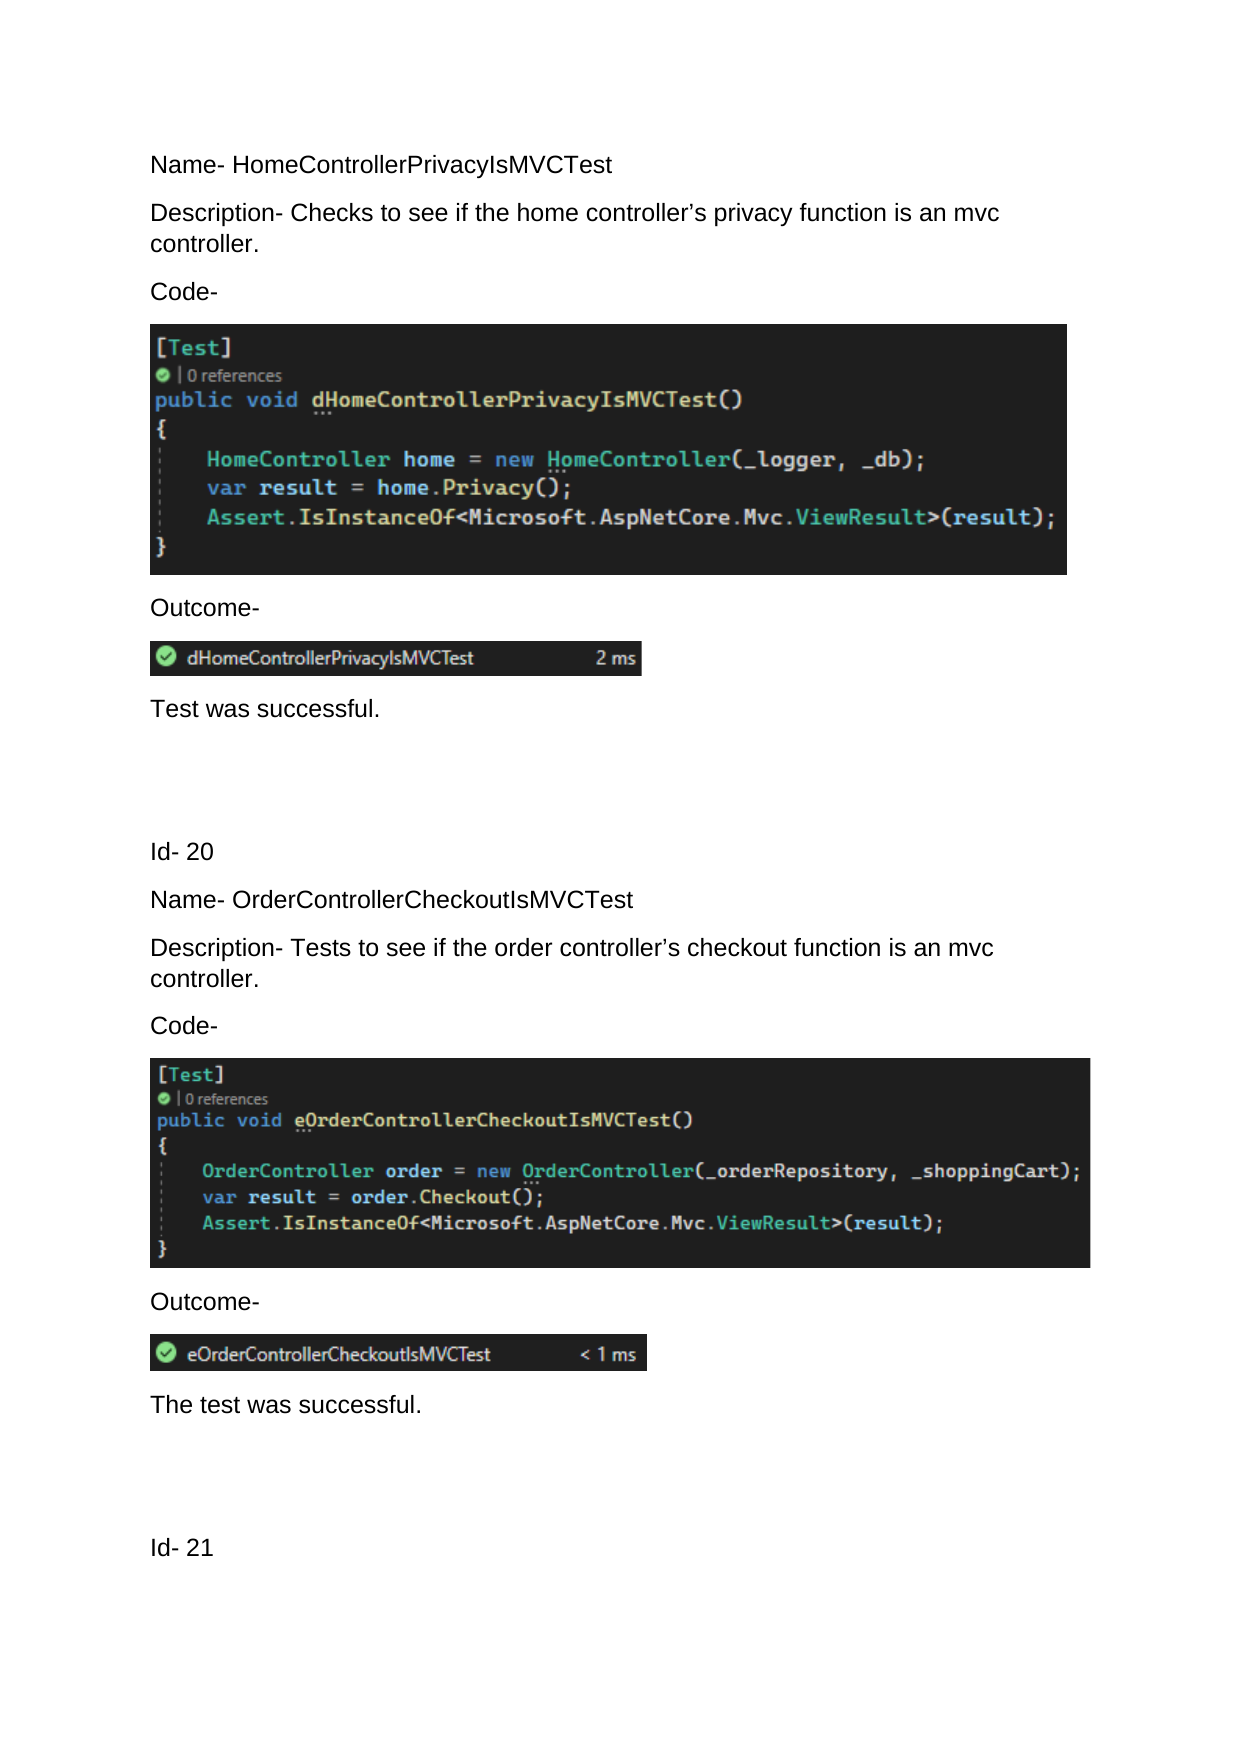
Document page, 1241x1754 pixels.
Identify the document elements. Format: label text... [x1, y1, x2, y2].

text The test was successful. [150, 1389, 1090, 1418]
text Name- OrderControllerCheckoutIsMVCTest [150, 885, 1090, 913]
text Description- Checks to see if the home controller’s privacy function is an mvc controller. [150, 198, 1090, 257]
picture [150, 324, 1067, 575]
text Id- 21 [150, 1533, 1090, 1561]
text Code- [150, 1011, 1090, 1040]
text Description- Tests to see if the order controller’s checkout function is an mvc controller. [150, 932, 1090, 992]
text Id- 20 [150, 837, 1090, 866]
picture [150, 641, 642, 676]
picture [150, 1334, 647, 1371]
text Outcome- [150, 1286, 1090, 1315]
text Name- HomeControllerPrivacyIsMVCTest [150, 150, 1090, 179]
picture [150, 1058, 1091, 1268]
text Test was successful. [150, 694, 1090, 723]
text Outcome- [150, 593, 1090, 622]
text Code- [150, 276, 1090, 305]
